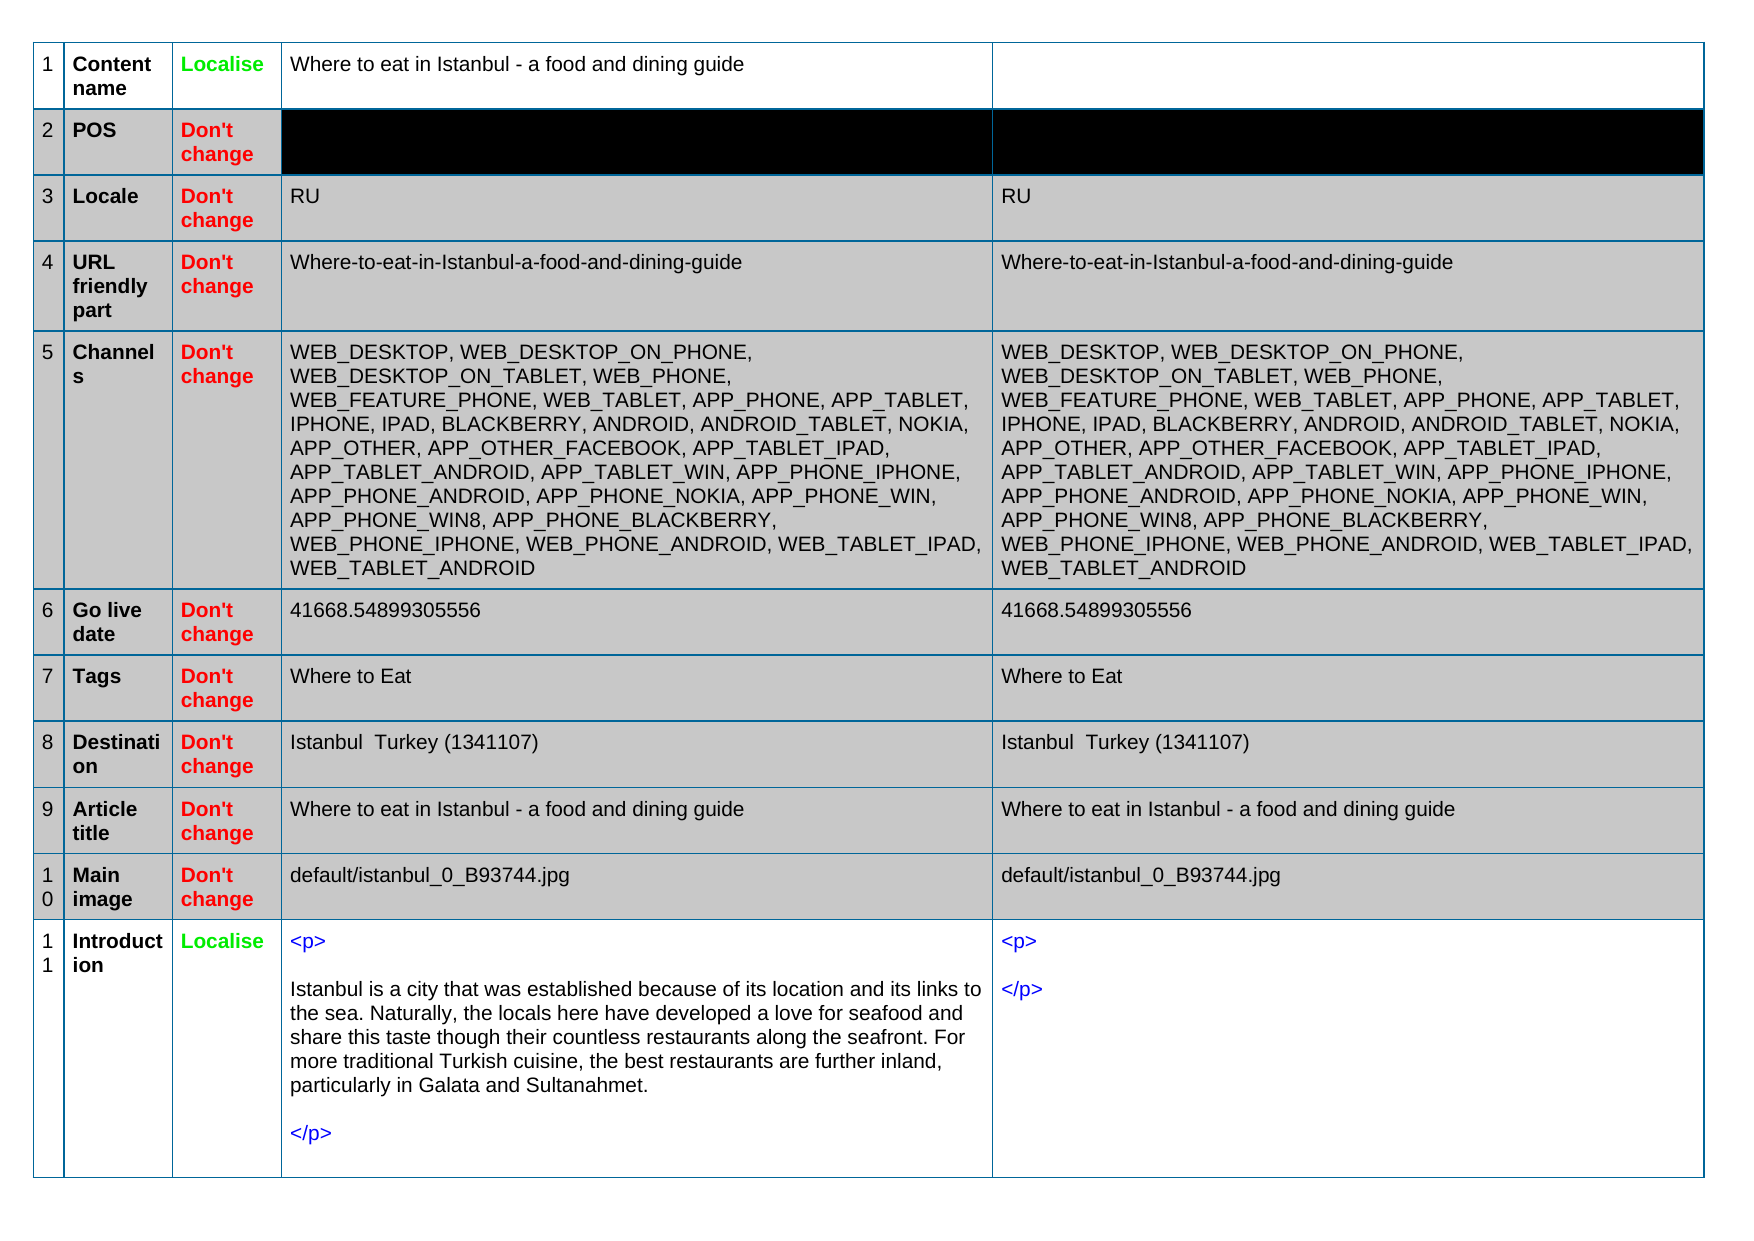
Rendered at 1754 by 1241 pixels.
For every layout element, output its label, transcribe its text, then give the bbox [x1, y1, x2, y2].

table_cell Don't change [173, 656, 281, 720]
table_cell 8 [34, 722, 63, 786]
table_header 1 [34, 43, 63, 108]
table_cell Don't change [173, 242, 281, 330]
table_cell Channels [65, 332, 172, 588]
table_cell 9 [34, 788, 63, 853]
table_cell 41668.54899305556 [282, 590, 992, 654]
table_cell RU [282, 176, 992, 240]
table_cell Don't change [173, 788, 281, 853]
table_cell Where to eat in Istanbul - a food and dining guide [282, 788, 992, 853]
table_cell [282, 110, 992, 174]
table_cell Article title [65, 788, 172, 853]
table_cell Where-to-eat-in-Istanbul-a-food-and-dining-guide [282, 242, 992, 330]
table_cell POS [65, 110, 172, 174]
table_cell default/istanbul_0_B93744.jpg [993, 854, 1703, 919]
table_cell Don't change [173, 332, 281, 588]
table_cell Localise [173, 920, 281, 1177]
table_cell default/istanbul_0_B93744.jpg [282, 854, 992, 919]
table_cell Tags [65, 656, 172, 720]
table_cell 6 [34, 590, 63, 654]
table_cell 2 [34, 110, 63, 174]
table_cell Istanbul Turkey (1341107) [282, 722, 992, 786]
table_cell Locale [65, 176, 172, 240]
table_cell <p> Istanbul is a city that was established because of its location and its links to the sea. Naturally, the locals here have developed a love for seafood and share this taste though their countless restaurants along the seafront. For more traditional Turkish cuisine, the best restaurants are further inland, particularly in Galata and Sultanahmet. </p> [282, 920, 992, 1177]
table_cell Go live date [65, 590, 172, 654]
table_cell Don't change [173, 176, 281, 240]
table_cell [993, 110, 1703, 174]
table_cell 5 [34, 332, 63, 588]
table_cell RU [993, 176, 1703, 240]
table_cell Don't change [173, 722, 281, 786]
table_cell 11 [34, 920, 63, 1177]
table_header Localise [173, 43, 281, 108]
table_cell URL friendly part [65, 242, 172, 330]
table_cell WEB_DESKTOP, WEB_DESKTOP_ON_PHONE, WEB_DESKTOP_ON_TABLET, WEB_PHONE, WEB_FEATURE_PHONE, WEB_TABLET, APP_PHONE, APP_TABLET, IPHONE, IPAD, BLACKBERRY, ANDROID, ANDROID_TABLET, NOKIA, APP_OTHER, APP_OTHER_FACEBOOK, APP_TABLET_IPAD, APP_TABLET_ANDROID, APP_TABLET_WIN, APP_PHONE_IPHONE, APP_PHONE_ANDROID, APP_PHONE_NOKIA, APP_PHONE_WIN, APP_PHONE_WIN8, APP_PHONE_BLACKBERRY, WEB_PHONE_IPHONE, WEB_PHONE_ANDROID, WEB_TABLET_IPAD, WEB_TABLET_ANDROID [282, 332, 992, 588]
table_cell Don't change [173, 854, 281, 919]
table_cell <p> </p> [993, 920, 1703, 1177]
table_cell Don't change [173, 590, 281, 654]
table_cell 4 [34, 242, 63, 330]
table_header Content name [65, 43, 172, 108]
table_cell 3 [34, 176, 63, 240]
table_cell 7 [34, 656, 63, 720]
table_cell Where to Eat [993, 656, 1703, 720]
table_cell WEB_DESKTOP, WEB_DESKTOP_ON_PHONE, WEB_DESKTOP_ON_TABLET, WEB_PHONE, WEB_FEATURE_PHONE, WEB_TABLET, APP_PHONE, APP_TABLET, IPHONE, IPAD, BLACKBERRY, ANDROID, ANDROID_TABLET, NOKIA, APP_OTHER, APP_OTHER_FACEBOOK, APP_TABLET_IPAD, APP_TABLET_ANDROID, APP_TABLET_WIN, APP_PHONE_IPHONE, APP_PHONE_ANDROID, APP_PHONE_NOKIA, APP_PHONE_WIN, APP_PHONE_WIN8, APP_PHONE_BLACKBERRY, WEB_PHONE_IPHONE, WEB_PHONE_ANDROID, WEB_TABLET_IPAD, WEB_TABLET_ANDROID [993, 332, 1703, 588]
table_cell Istanbul Turkey (1341107) [993, 722, 1703, 786]
table_cell 10 [34, 854, 63, 919]
table_cell 41668.54899305556 [993, 590, 1703, 654]
table_cell Introduction [65, 920, 172, 1177]
table_cell Where to eat in Istanbul - a food and dining guide [993, 788, 1703, 853]
table_cell Where to Eat [282, 656, 992, 720]
table_cell Main image [65, 854, 172, 919]
table_header Where to eat in Istanbul - a food and dining guide [282, 43, 992, 108]
table_cell Destination [65, 722, 172, 786]
table_cell Where-to-eat-in-Istanbul-a-food-and-dining-guide [993, 242, 1703, 330]
table_cell Don't change [173, 110, 281, 174]
table_header [993, 43, 1703, 108]
